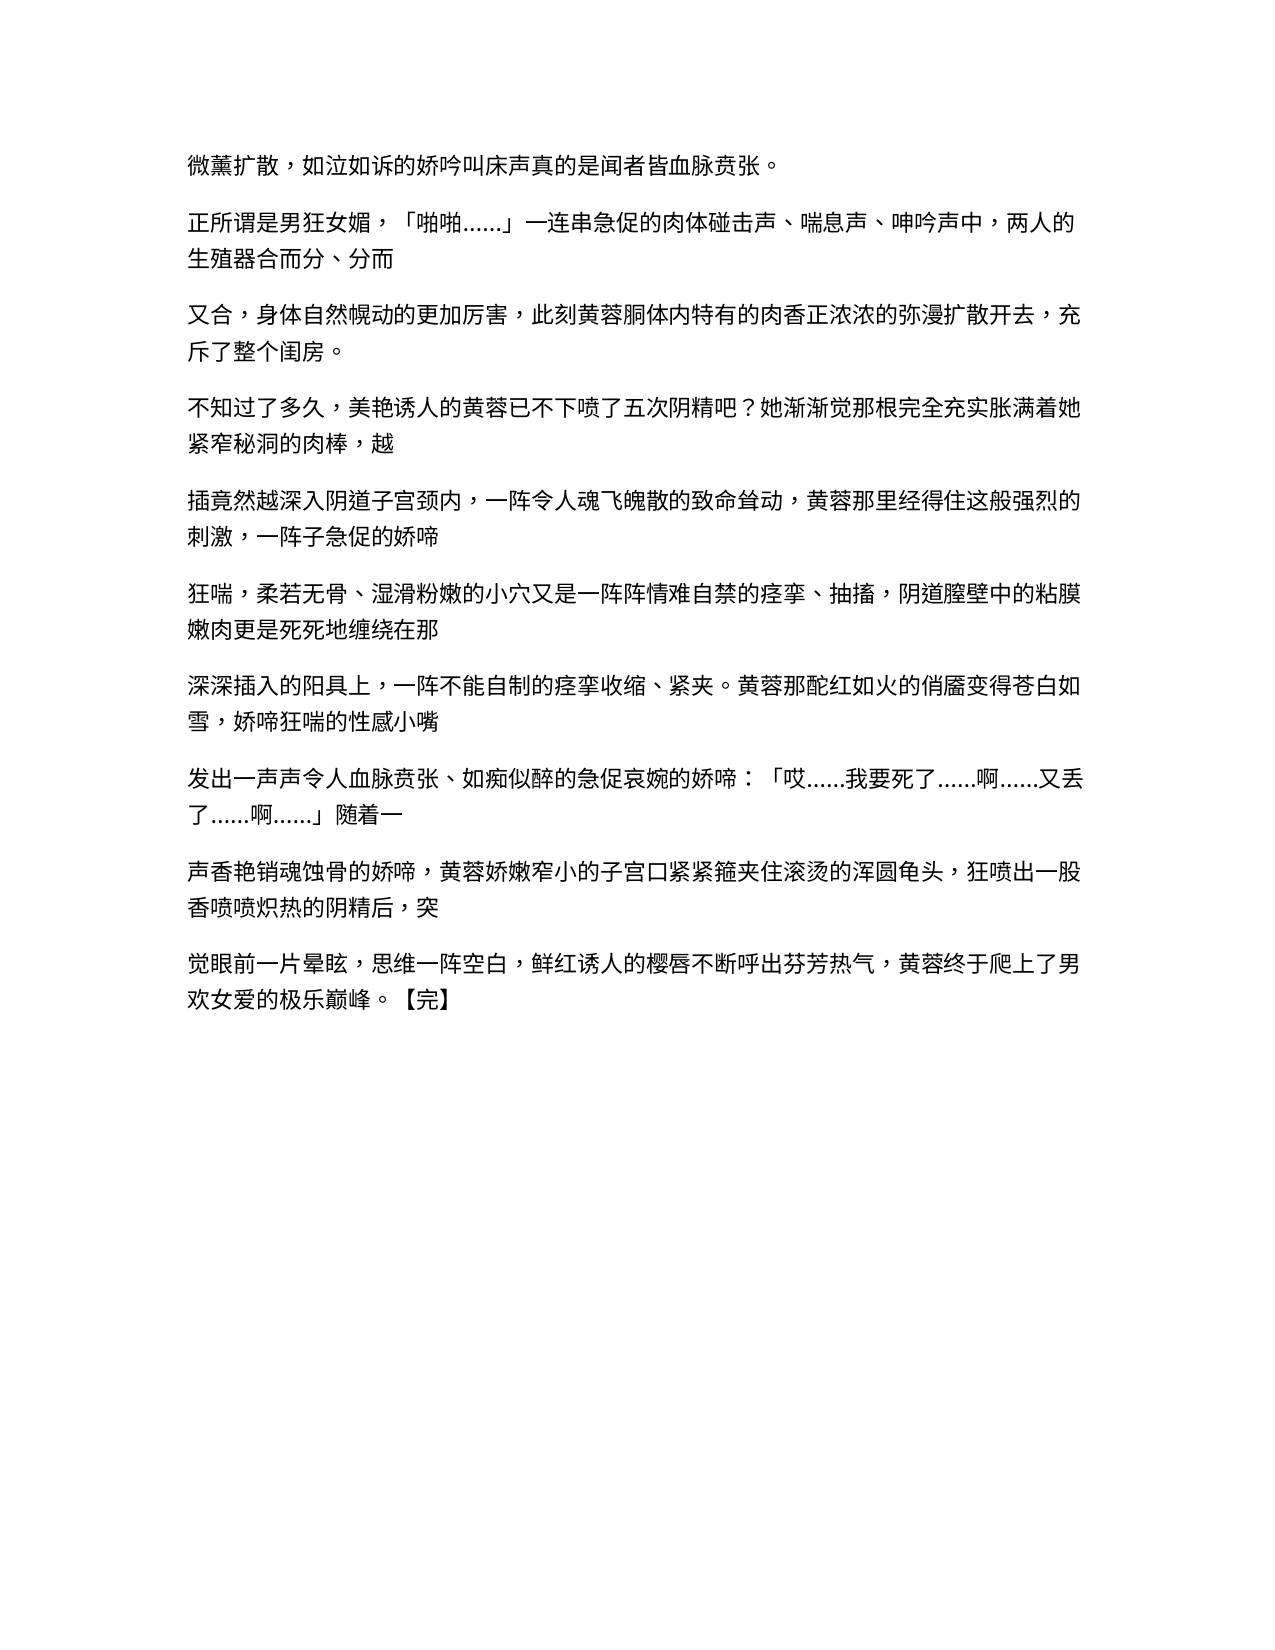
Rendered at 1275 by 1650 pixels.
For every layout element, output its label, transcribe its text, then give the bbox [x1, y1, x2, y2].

text 不知过了多久，美艳诱人的黄蓉已不下喷了五次阴精吧？她渐渐觉那根完全充实胀满着她紧窄秘洞的肉棒，越 [187, 392, 1087, 459]
text 微薰扩散，如泣如诉的娇吟叫床声真的是闻者皆血脉贲张。 [187, 150, 1087, 181]
text 觉眼前一片晕眩，思维一阵空白，鲜红诱人的樱唇不断呼出芬芳热气，黄蓉终于爬上了男欢女爱的极乐巅峰。【完】 [187, 948, 1087, 1016]
text 又合，身体自然幌动的更加厉害，此刻黄蓉胴体内特有的肉香正浓浓的弥漫扩散开去，充斥了整个闺房。 [187, 299, 1087, 367]
text 正所谓是男狂女媚，「啪啪……」一连串急促的肉体碰击声、喘息声、呻吟声中，两人的生殖器合而分、分而 [187, 207, 1087, 274]
text 深深插入的阳具上，一阵不能自制的痉挛收缩、紧夹。黄蓉那酡红如火的俏靥变得苍白如雪，娇啼狂喘的性感小嘴 [187, 670, 1087, 737]
text 插竟然越深入阴道子宫颈内，一阵令人魂飞魄散的致命耸动，黄蓉那里经得住这般强烈的刺激，一阵子急促的娇啼 [187, 485, 1087, 552]
text 发出一声声令人血脉贲张、如痴似醉的急促哀婉的娇啼：「哎……我要死了……啊……又丢了……啊……」随着一 [187, 763, 1087, 830]
text 狂喘，柔若无骨、湿滑粉嫩的小穴又是一阵阵情难自禁的痉挛、抽搐，阴道膣壁中的粘膜嫩肉更是死死地缠绕在那 [187, 578, 1087, 645]
text 声香艳销魂蚀骨的娇啼，黄蓉娇嫩窄小的子宫口紧紧箍夹住滚烫的浑圆龟头，狂喷出一股香喷喷炽热的阴精后，突 [187, 856, 1087, 923]
